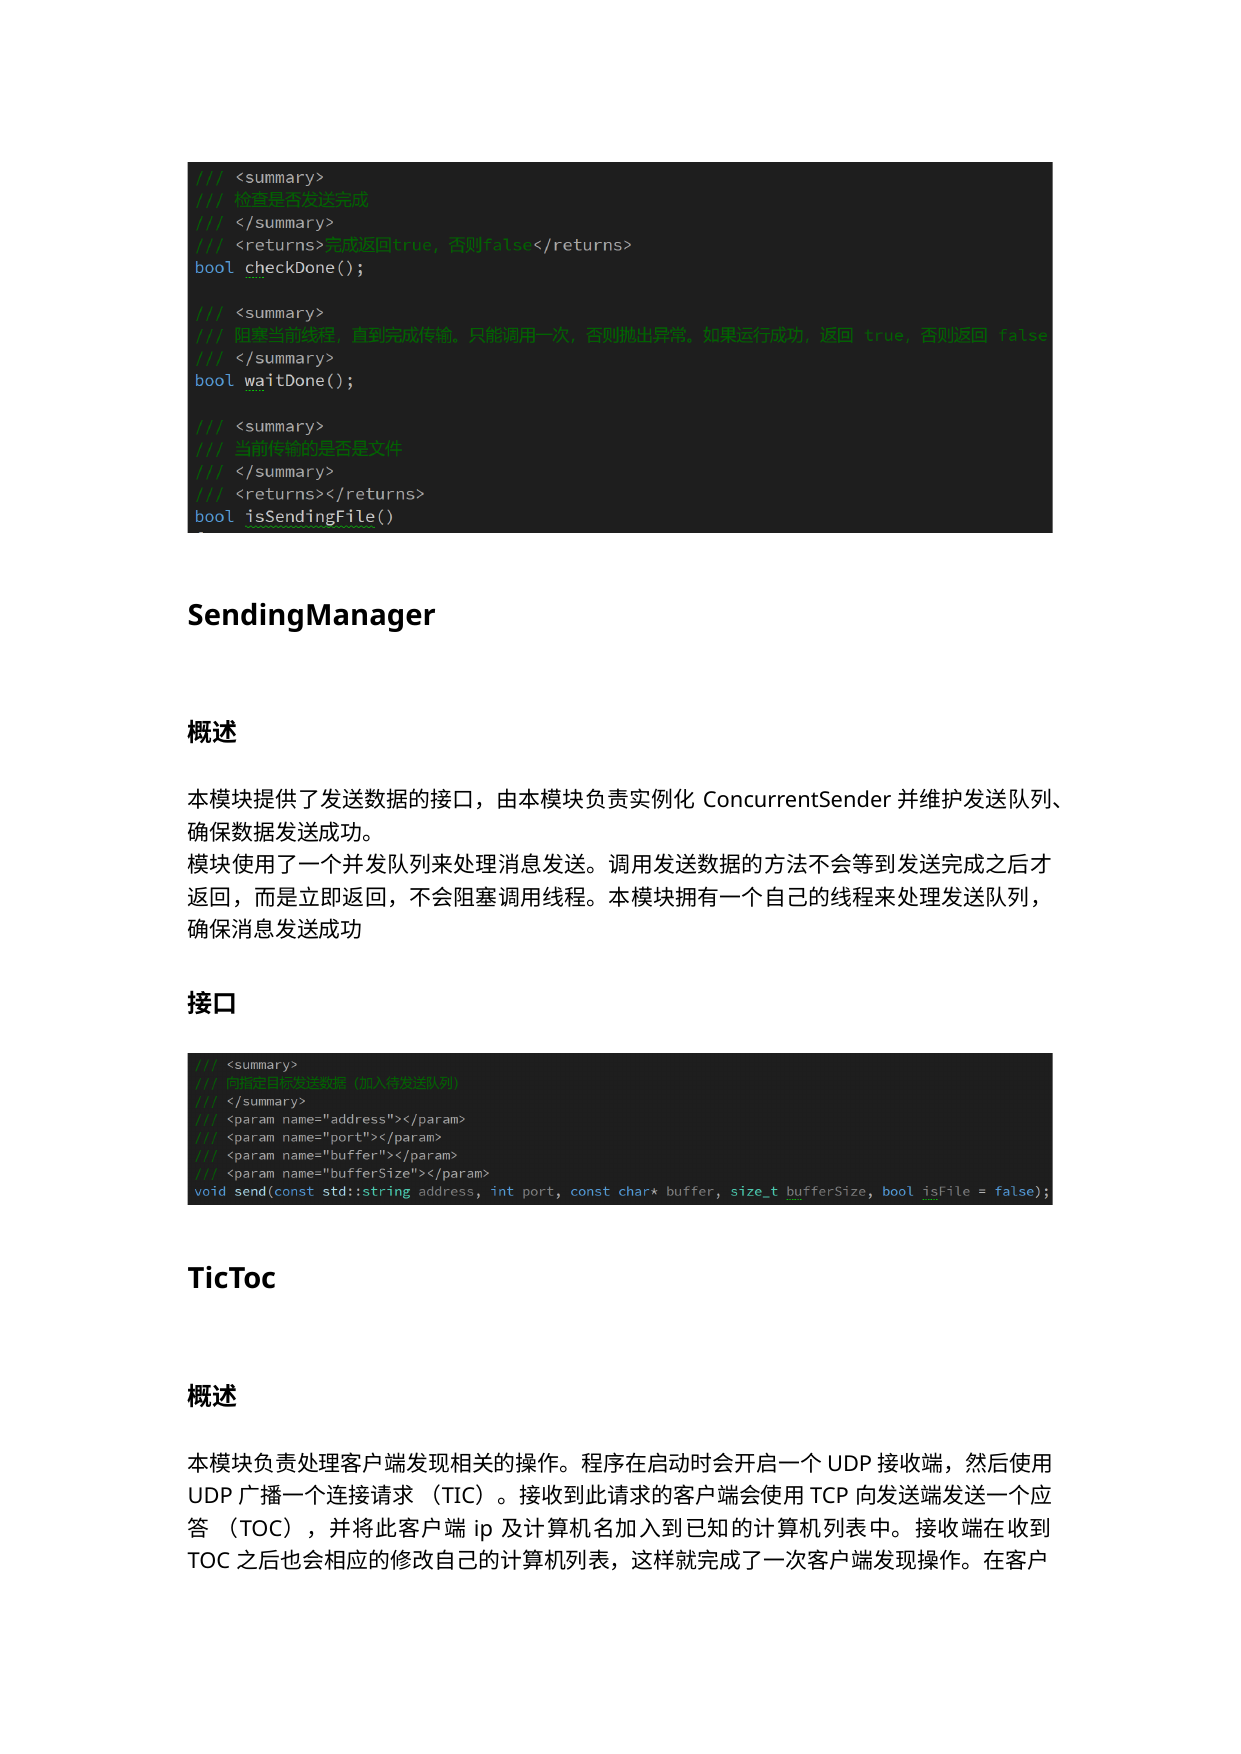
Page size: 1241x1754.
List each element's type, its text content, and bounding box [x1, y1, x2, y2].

subtitle 概述 [187, 698, 1053, 763]
subtitle TicToc [187, 1245, 1053, 1310]
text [187, 1446, 1053, 1576]
text 模块使用了一个并发队列来处理消息发送。调用发送数据的方法不会等到发送完成之后才返回，而是立即返回，不会阻塞调用线程。本模块拥有一个自己的线程来处理发送队列，确保消息发送成功 [187, 847, 1053, 944]
picture [187, 1053, 1053, 1205]
subtitle 接口 [187, 969, 1053, 1034]
subtitle SendingManager [187, 581, 1053, 646]
text 本模块提供了发送数据的接口，由本模块负责实例化 ConcurrentSender 并维护发送队列、确保数据发送成功。 [187, 782, 1053, 847]
picture [187, 162, 1053, 533]
subtitle 概述 [187, 1362, 1053, 1427]
